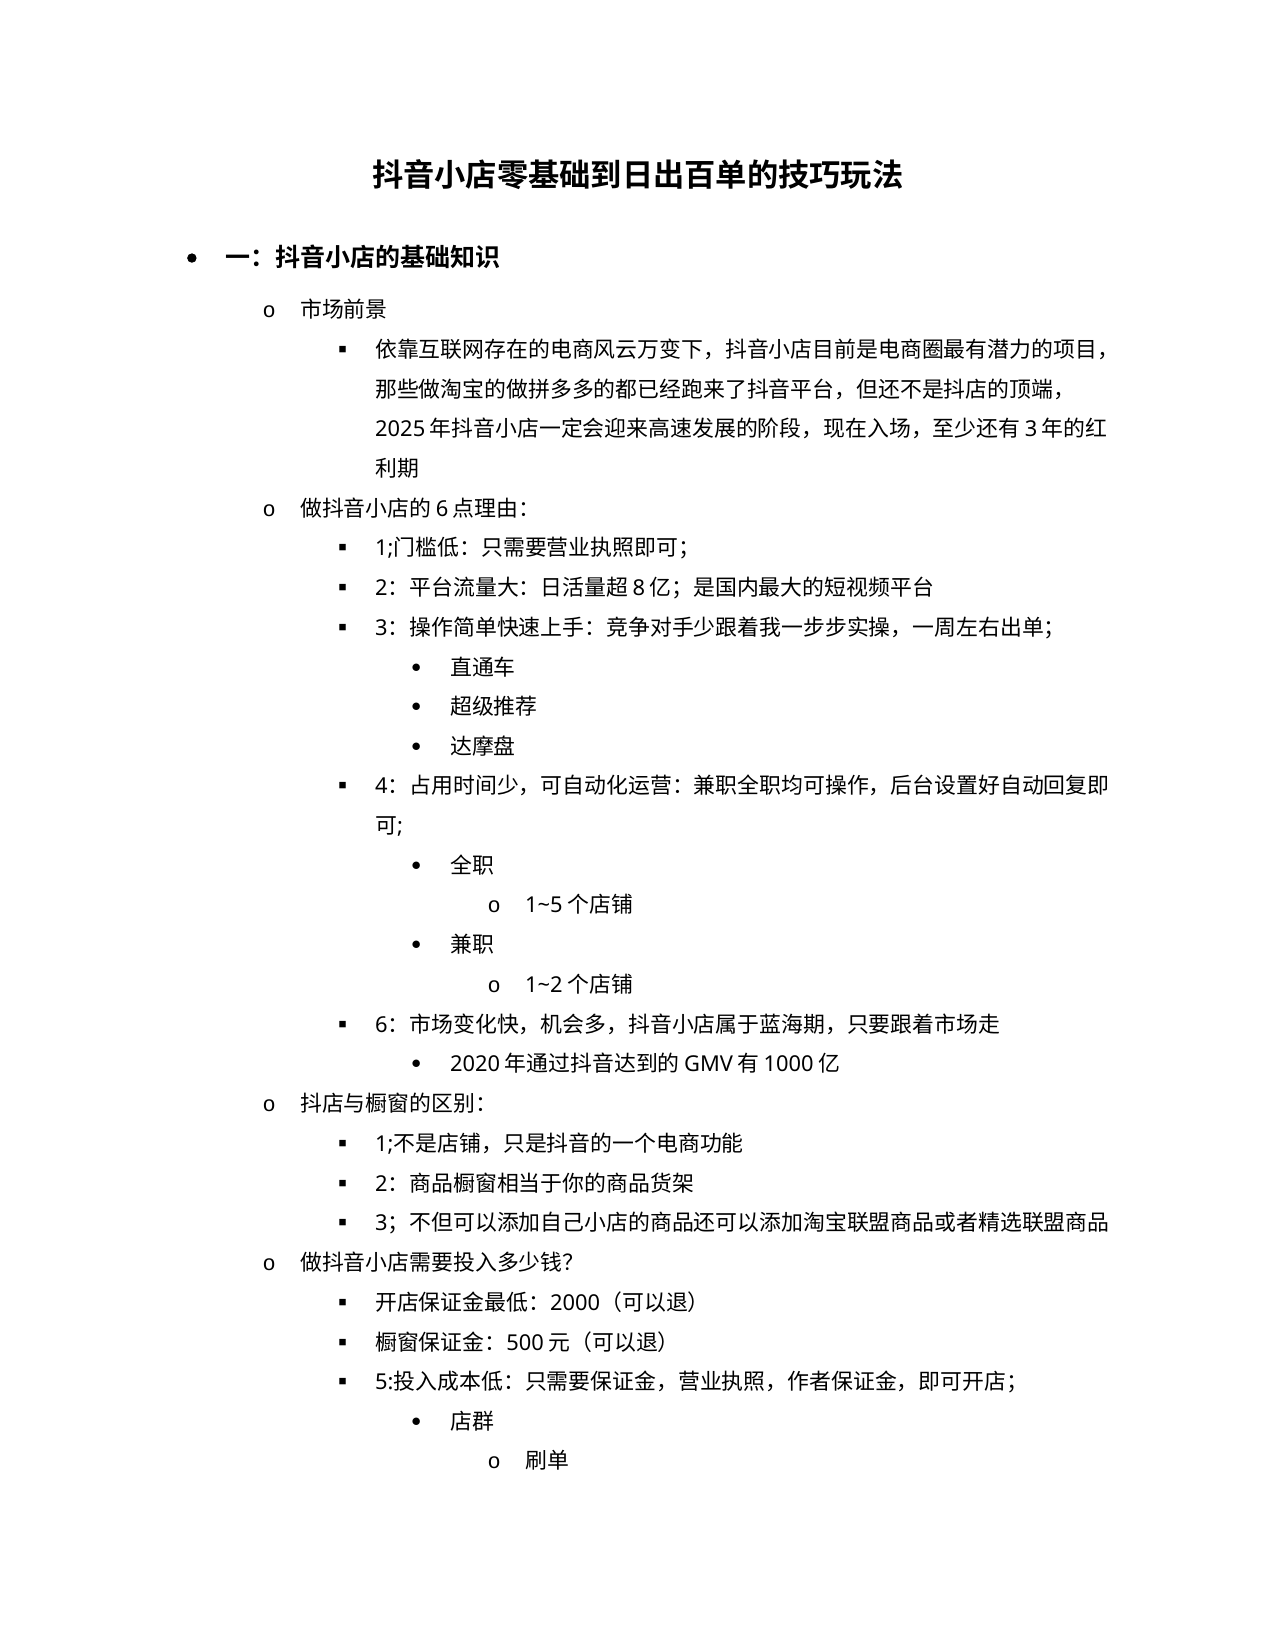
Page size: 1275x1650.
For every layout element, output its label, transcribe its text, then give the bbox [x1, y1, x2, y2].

list 抖店与橱窗的区别： [262, 1086, 1125, 1118]
list 店群 [412, 1404, 1125, 1436]
list 刷单 [487, 1443, 1125, 1475]
list 做抖音小店的6点理由： [262, 491, 1125, 522]
list 3：操作简单快速上手：竞争对手少跟着我一步步实操，一周左右出单； [337, 610, 1125, 642]
list 达摩盘 [412, 729, 1125, 760]
list 4：占用时间少，可自动化运营：兼职全职均可操作，后台设置好自动回复即可; [337, 768, 1125, 840]
list 1~2个店铺 [487, 967, 1125, 999]
list 做抖音小店需要投入多少钱？ [262, 1245, 1125, 1277]
text 抖音小店零基础到日出百单的技巧玩法 [150, 150, 1125, 195]
list 2：平台流量大：日活量超8亿；是国内最大的短视频平台 [337, 570, 1125, 602]
list 依靠互联网存在的电商风云万变下，抖音小店目前是电商圈最有潜力的项目，那些做淘宝的做拼多多的都已经跑来了抖音平台，但还不是抖店的顶端，2025年抖音小店一定会迎来高速发展的阶段，现在入场，至少还有3年的红利期 [337, 332, 1125, 483]
list 2020年通过抖音达到的GMV有1000亿 [412, 1046, 1125, 1078]
list 开店保证金最低：2000（可以退） [337, 1285, 1125, 1317]
list 橱窗保证金：500元（可以退） [337, 1324, 1125, 1356]
list 1;门槛低：只需要营业执照即可； [337, 530, 1125, 562]
list 直通车 [412, 649, 1125, 681]
list 5:投入成本低：只需要保证金，营业执照，作者保证金，即可开店； [337, 1364, 1125, 1396]
list 市场前景 [262, 292, 1125, 324]
list 1~5个店铺 [487, 887, 1125, 919]
list 全职 [412, 848, 1125, 879]
list 1;不是店铺，只是抖音的一个电商功能 [337, 1126, 1125, 1158]
list 超级推荐 [412, 689, 1125, 721]
list 2：商品橱窗相当于你的商品货架 [337, 1166, 1125, 1197]
list 一：抖音小店的基础知识 [187, 238, 1125, 274]
list 6：市场变化快，机会多，抖音小店属于蓝海期，只要跟着市场走 [337, 1007, 1125, 1038]
list 3；不但可以添加自己小店的商品还可以添加淘宝联盟商品或者精选联盟商品 [337, 1205, 1125, 1237]
list 兼职 [412, 927, 1125, 959]
